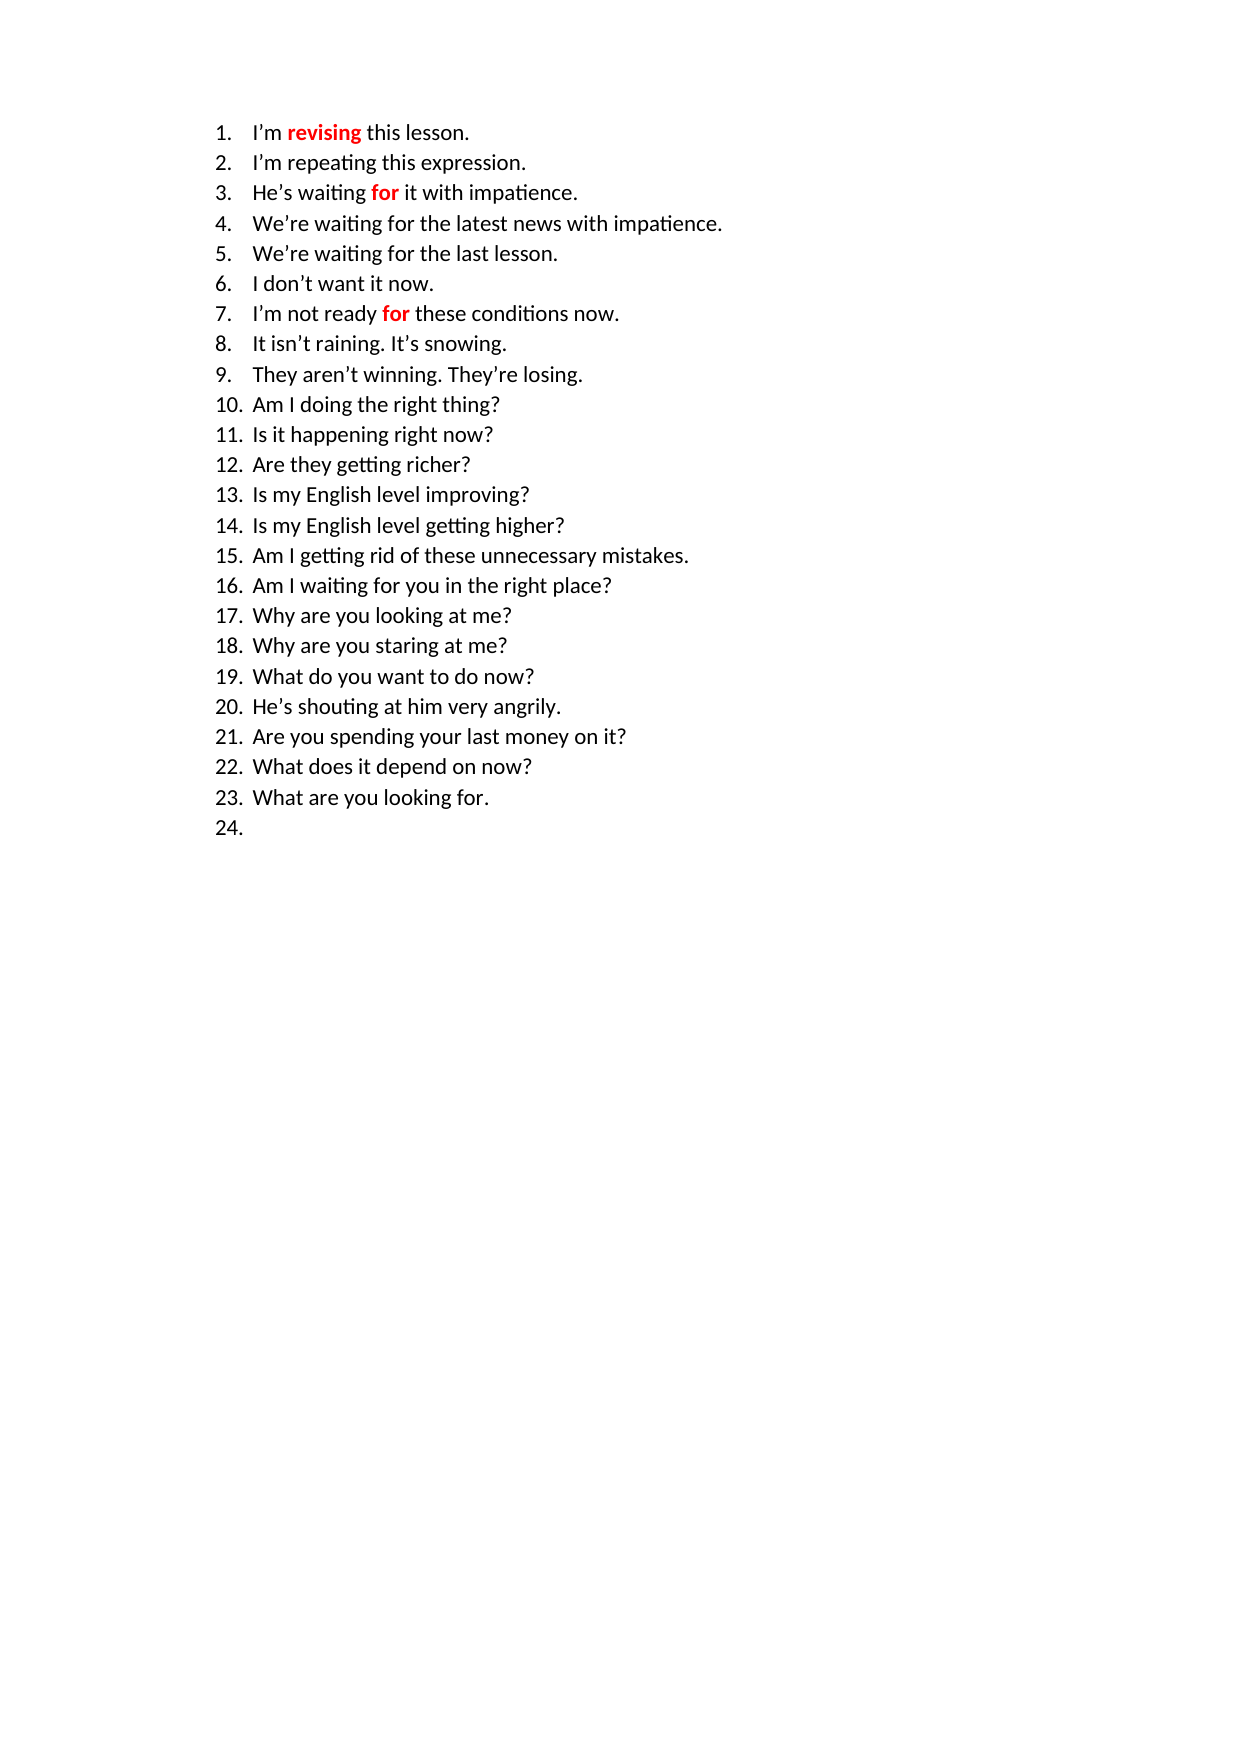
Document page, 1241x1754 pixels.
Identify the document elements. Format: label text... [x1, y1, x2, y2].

list Why are you looking at me? [215, 601, 1152, 629]
list It isn’t raining. It’s snowing. [215, 329, 1152, 358]
list I don’t want it now. [215, 269, 1152, 297]
list I’m revising this lesson. [215, 118, 1152, 146]
list Is my English level improving? [215, 481, 1152, 509]
list What are you looking for. [215, 783, 1152, 811]
list I’m repeating this expression. [215, 148, 1152, 176]
list Are they getting richer? [215, 450, 1152, 478]
list They aren’t winning. They’re losing. [215, 360, 1152, 388]
list What do you want to do now? [215, 662, 1152, 690]
list Is my English level getting higher? [215, 511, 1152, 539]
list We’re waiting for the latest news with impatience. [215, 209, 1152, 237]
list Am I getting rid of these unnecessary mistakes. [215, 541, 1152, 569]
list Why are you staring at me? [215, 632, 1152, 660]
list Is it happening right now? [215, 420, 1152, 448]
list He’s waiting for it with impatience. [215, 178, 1152, 207]
list Am I doing the right thing? [215, 390, 1152, 418]
list What does it depend on now? [215, 752, 1152, 781]
list We’re waiting for the last lesson. [215, 239, 1152, 267]
list He’s shouting at him very angrily. [215, 692, 1152, 720]
list Are you spending your last money on it? [215, 722, 1152, 750]
list Am I waiting for you in the right place? [215, 571, 1152, 599]
list I’m not ready for these conditions now. [215, 299, 1152, 327]
